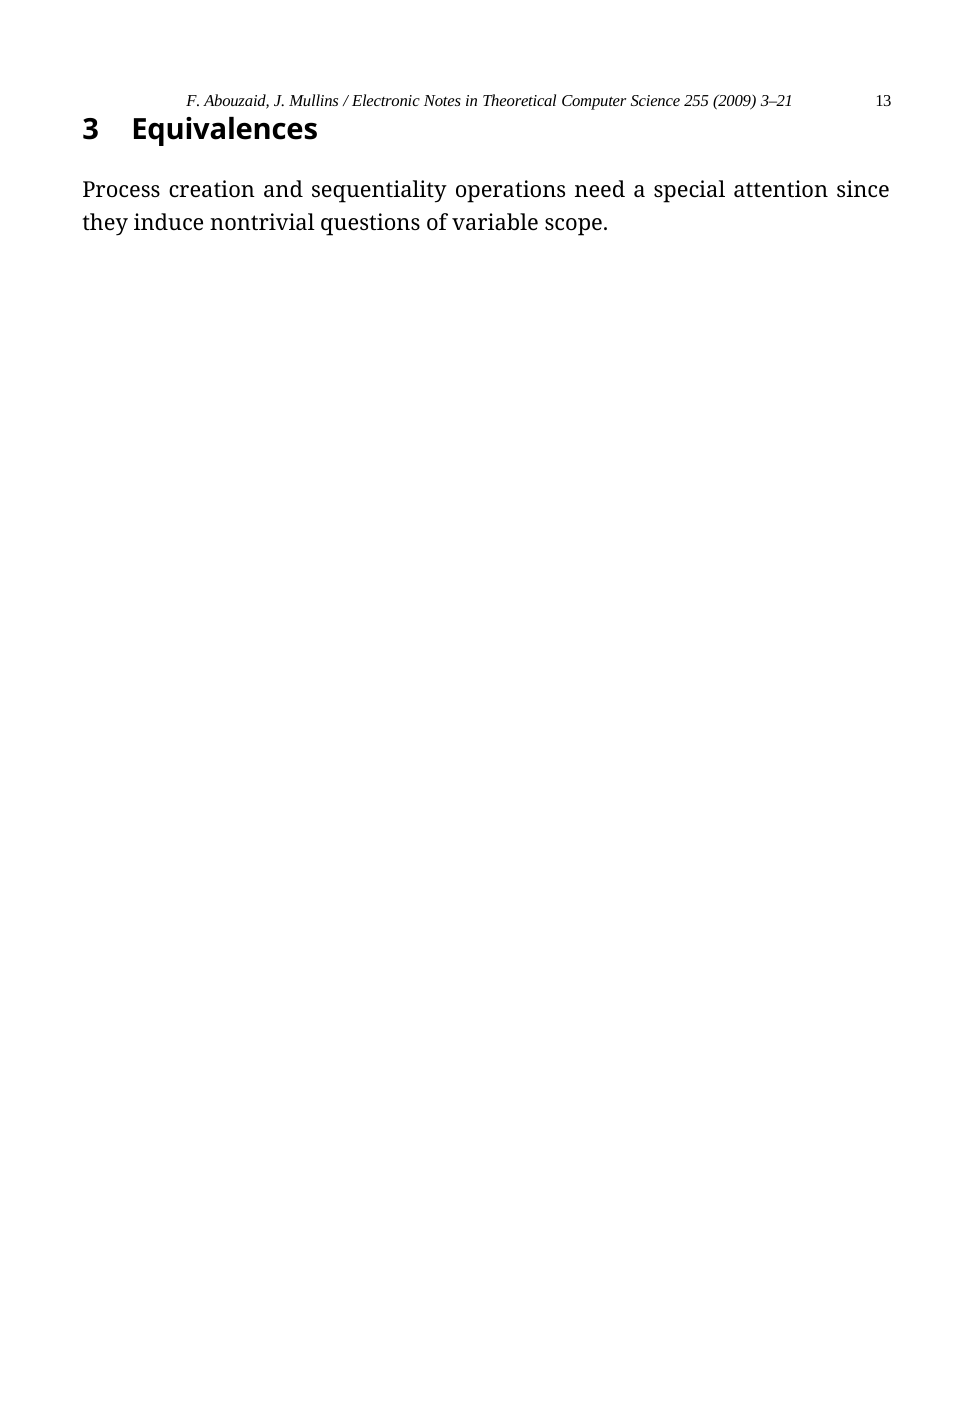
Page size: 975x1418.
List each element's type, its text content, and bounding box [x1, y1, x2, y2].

subtitle Equivalences [82, 108, 912, 148]
text Process creation and sequentiality operations need a special attention since they induce nontrivial questions of variable scope. [82, 173, 912, 236]
